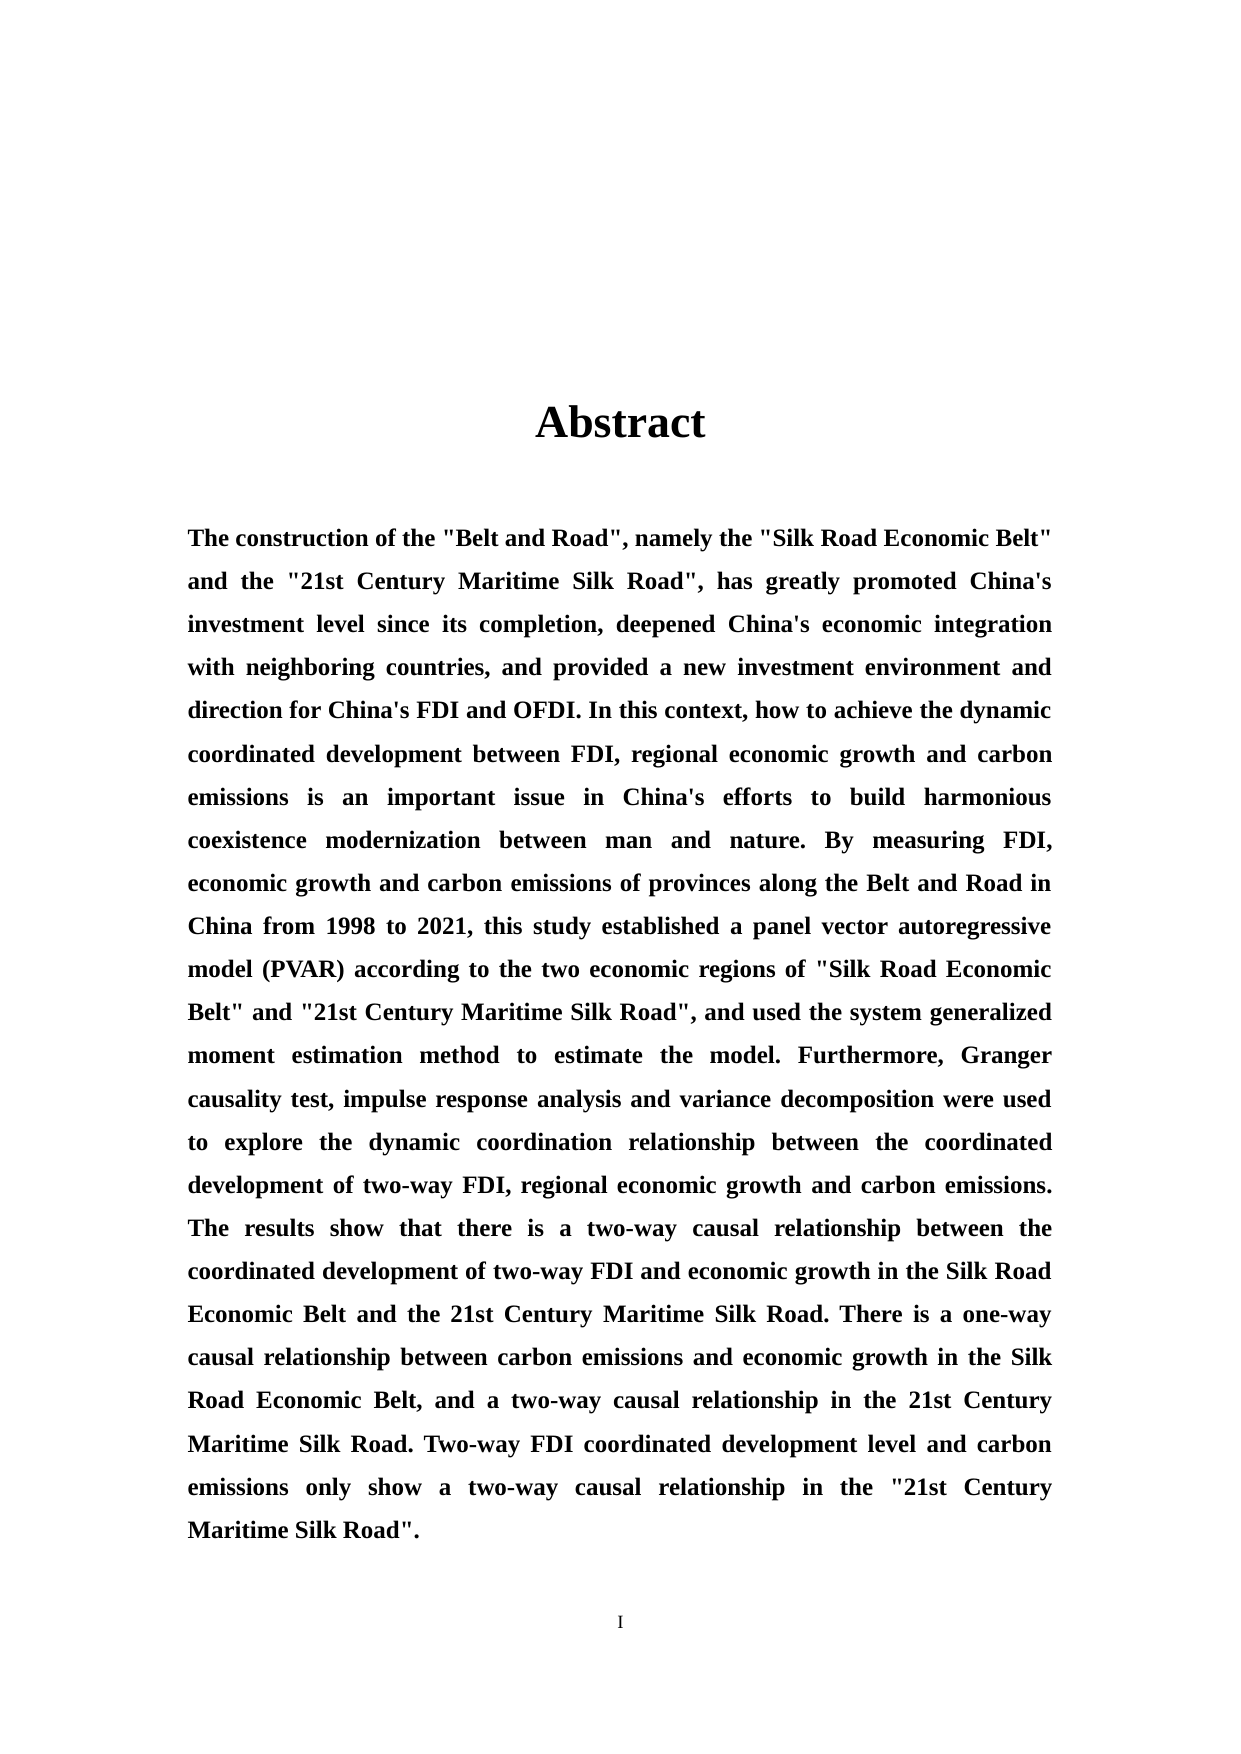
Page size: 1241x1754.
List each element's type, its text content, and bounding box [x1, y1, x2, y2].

text The construction of the "Belt and Road", namely the "Silk Road Economic Belt" and the "21st Century Maritime Silk Road", has greatly promoted China's investment level since its completion, deepened China's economic integration with neighboring countries, and provided a new investment environment and direction for China's FDI and OFDI. In this context, how to achieve the dynamic coordinated development between FDI, regional economic growth and carbon emissions is an important issue in China's efforts to build harmonious coexistence modernization between man and nature. By measuring FDI, economic growth and carbon emissions of provinces along the Belt and Road in China from 1998 to 2021, this study established a panel vector autoregressive model (PVAR) according to the two economic regions of "Silk Road Economic Belt" and "21st Century Maritime Silk Road", and used the system generalized moment estimation method to estimate the model. Furthermore, Granger causality test, impulse response analysis and variance decomposition were used to explore the dynamic coordination relationship between the coordinated development of two-way FDI, regional economic growth and carbon emissions. The results show that there is a two-way causal relationship between the coordinated development of two-way FDI and economic growth in the Silk Road Economic Belt and the 21st Century Maritime Silk Road. There is a one-way causal relationship between carbon emissions and economic growth in the Silk Road Economic Belt, and a two-way causal relationship in the 21st Century Maritime Silk Road. Two-way FDI coordinated development level and carbon emissions only show a two-way causal relationship in the "21st Century Maritime Silk Road". [187, 523, 1053, 1544]
text Abstract [187, 387, 1053, 450]
